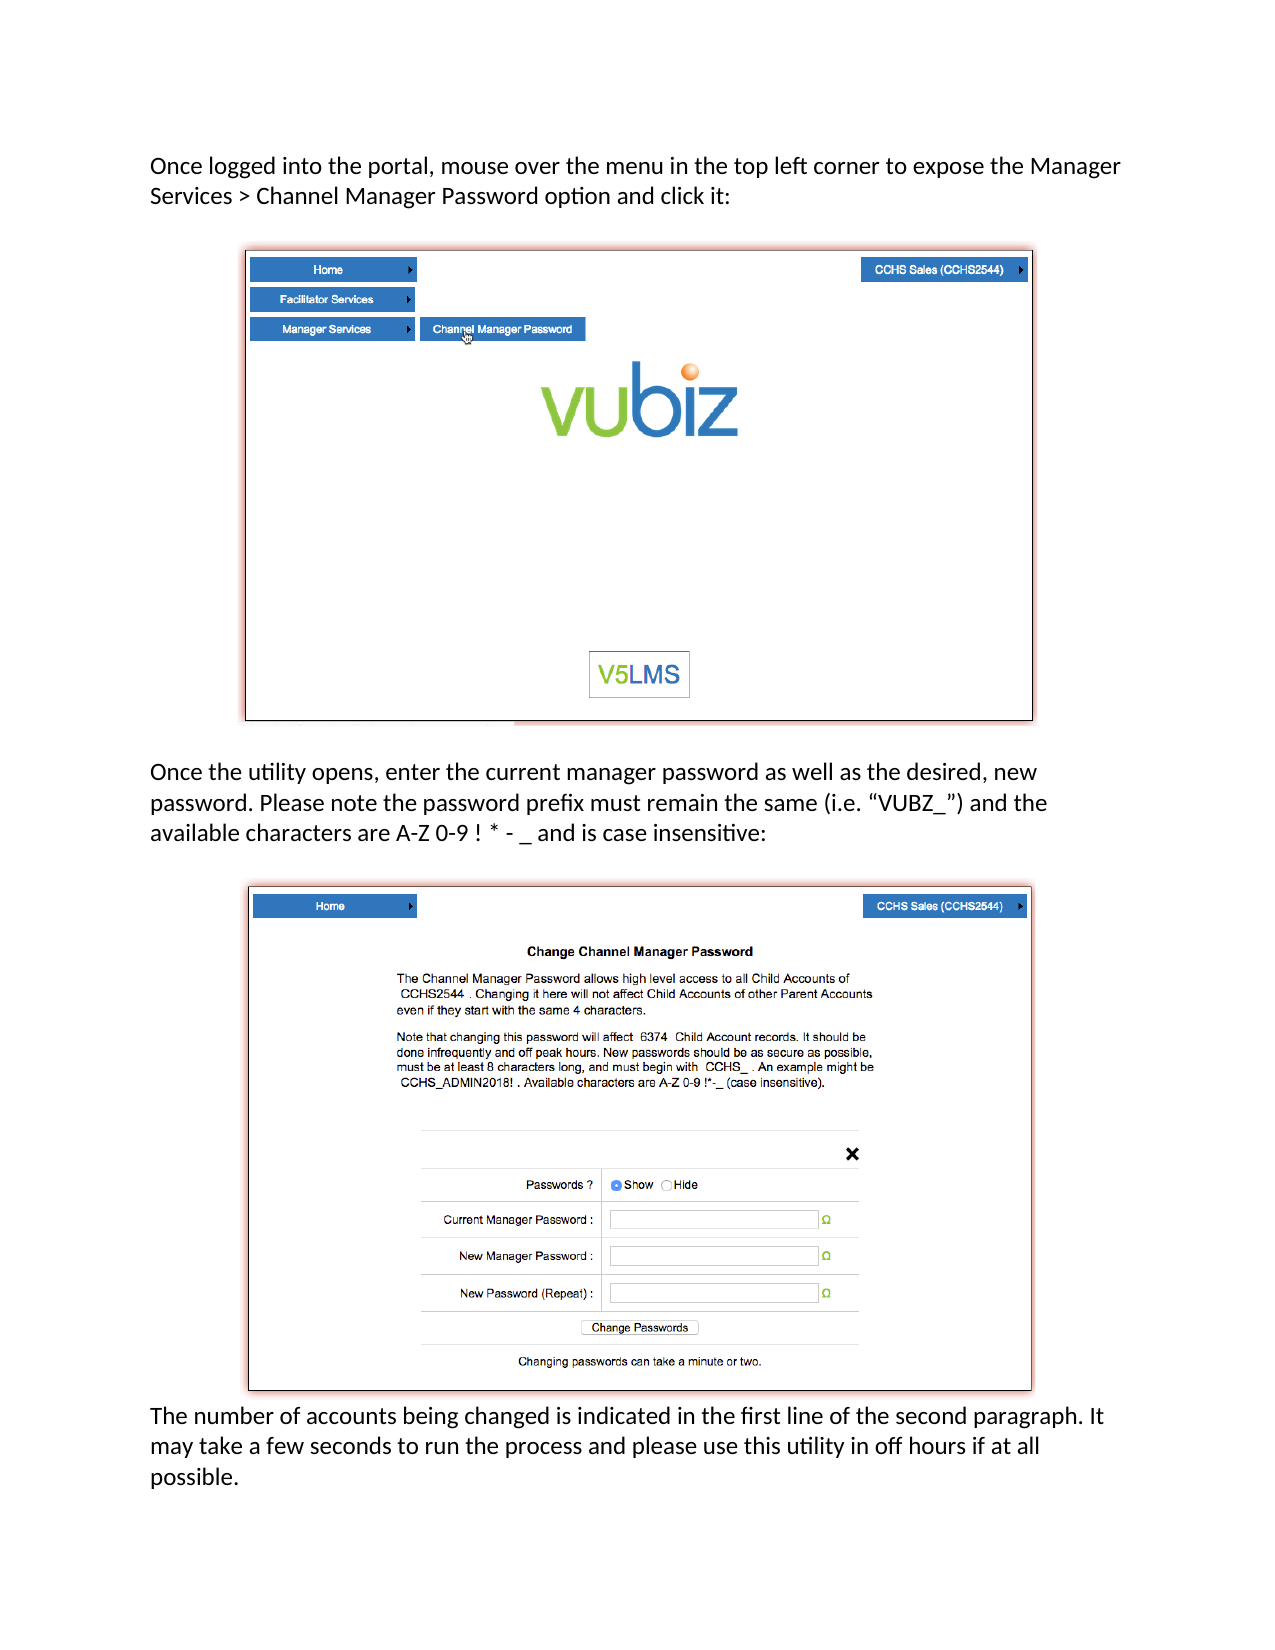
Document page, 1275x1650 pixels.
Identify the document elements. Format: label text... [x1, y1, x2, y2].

text The number of accounts being changed is indicated in the first line of the second paragraph. It may take a few seconds to run the process and please use this utility in off hours if at all possible. [150, 1400, 1125, 1491]
picture [239, 878, 1036, 1400]
text Once the utility opens, enter the current manager password as well as the desired, new password. Please note the password prefix must remain the same (i.e. “VUBZ_”) and the available characters are A-Z 0-9 ! * - _ and is case insensitive: [150, 757, 1125, 848]
picture [237, 241, 1038, 726]
text Once logged into the portal, mouse over the menu in the top left corner to expose the Manager Services > Channel Manager Password option and click it: [150, 150, 1125, 211]
